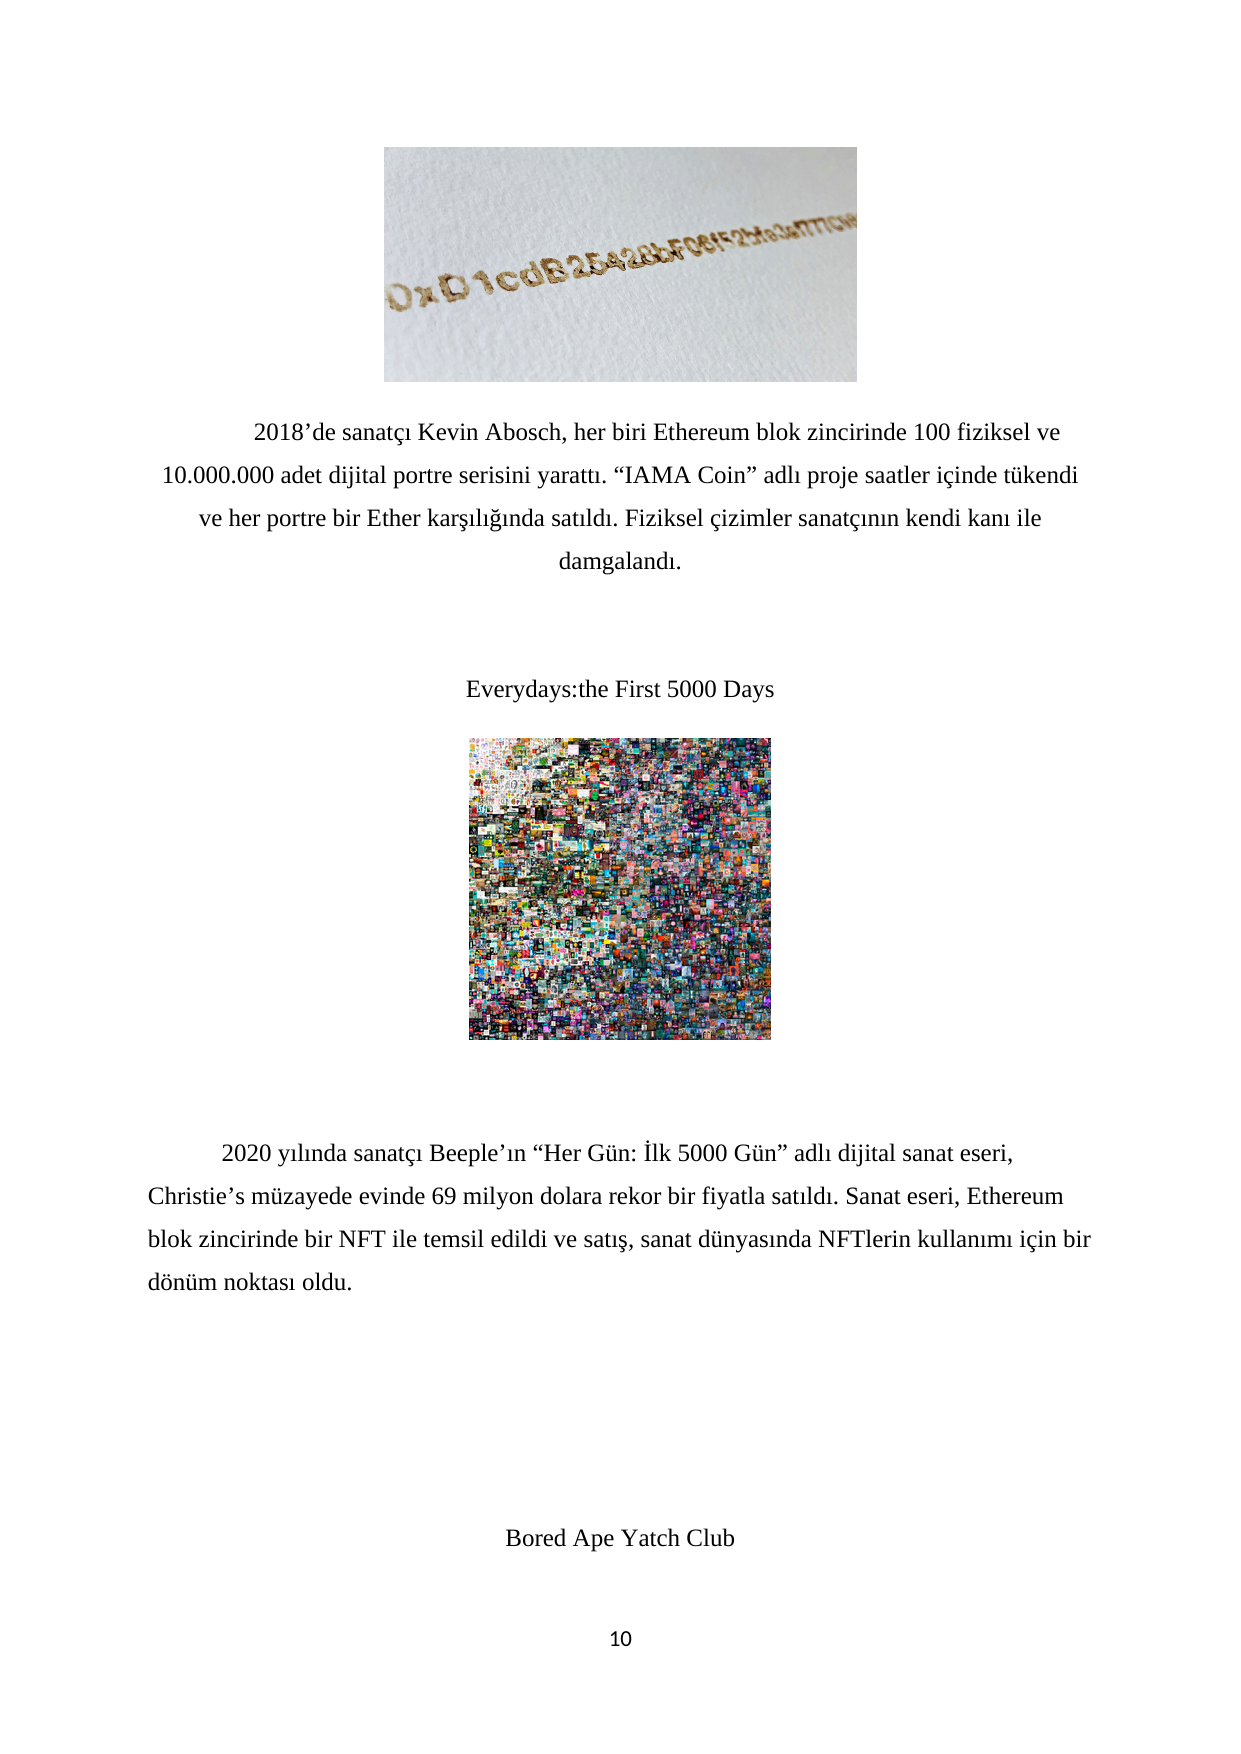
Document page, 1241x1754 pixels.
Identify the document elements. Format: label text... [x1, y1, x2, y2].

text Everydays:the First 5000 Days [148, 674, 1093, 703]
text Bored Ape Yatch Club [148, 1523, 1093, 1552]
picture [469, 738, 771, 1040]
text 2020 yılında sanatçı Beeple’ın “Her Gün: İlk 5000 Gün” adlı dijital sanat eseri, Christie’s müzayede evinde 69 milyon dolara rekor bir fiyatla satıldı. Sanat eseri, Ethereum blok zincirinde bir NFT ile temsil edildi ve satış, sanat dünyasında NFTlerin kullanımı için bir dönüm noktası oldu. [148, 1138, 1093, 1296]
picture [384, 147, 857, 382]
